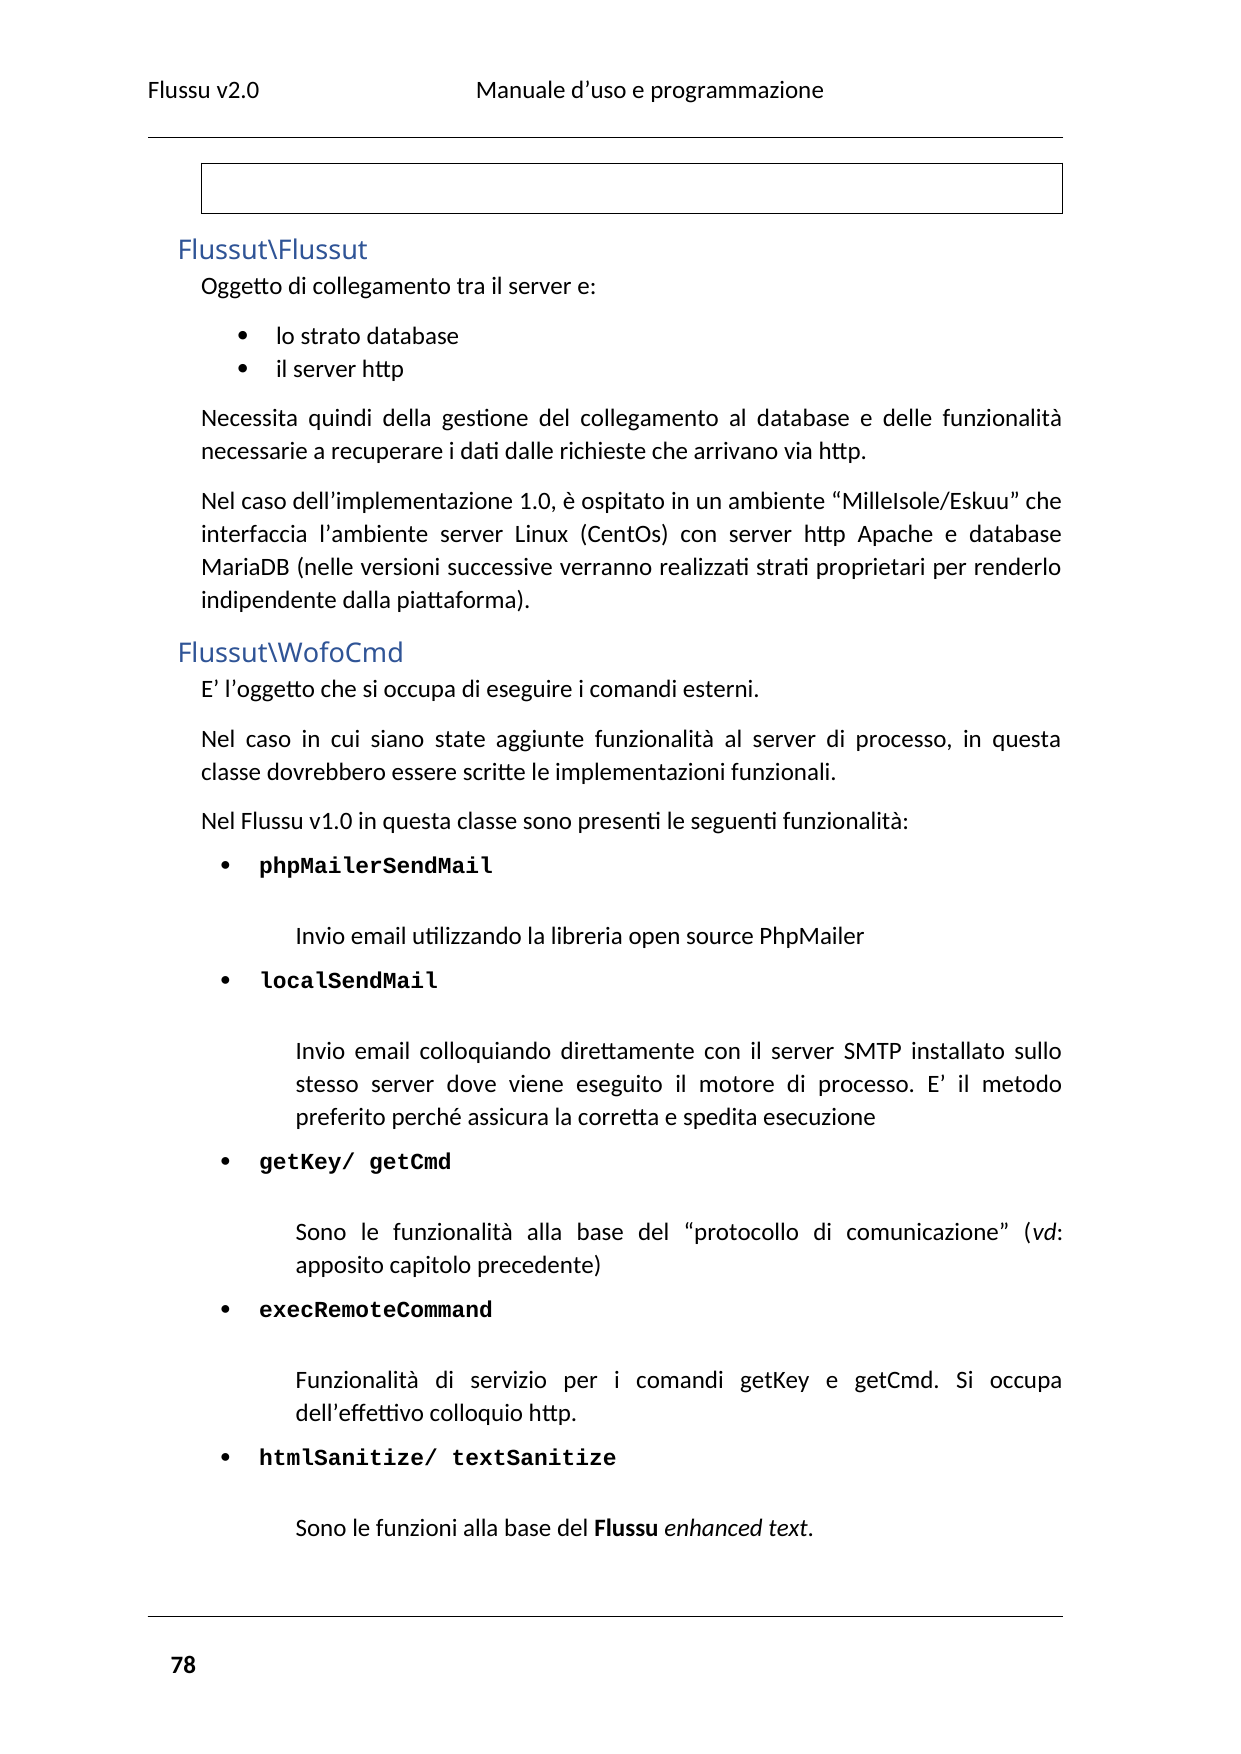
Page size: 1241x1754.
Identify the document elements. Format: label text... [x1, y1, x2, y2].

list htmlSanitize/ textSanitize [221, 1447, 1063, 1472]
list il server http [238, 353, 1063, 383]
text Nel Flussu v1.0 in questa classe sono presenti le seguenti funzionalità: [201, 805, 1063, 836]
list execRemoteCommand [221, 1299, 1063, 1324]
subtitle Flussut\Flussut [177, 231, 1063, 268]
text Nel caso dell’implementazione 1.0, è ospitato in un ambiente “MilleIsole/Eskuu” che interfaccia l’ambiente server Linux (CentOs) con server http Apache e database MariaDB (nelle versioni successive verranno realizzati strati proprietari per renderlo indipendente dalla piattaforma). [201, 485, 1063, 614]
text Oggetto di collegamento tra il server e: [201, 271, 1063, 301]
text Necessita quindi della gestione del collegamento al database e delle funzionalità necessarie a recuperare i dati dalle richieste che arrivano via http. [201, 403, 1063, 466]
text Invio email utilizzando la libreria open source PhpMailer [295, 920, 1063, 951]
subtitle Flussut\WofoCmd [177, 633, 1063, 670]
text Nel caso in cui siano state aggiunte funzionalità al server di processo, in questa classe dovrebbero essere scritte le implementazioni funzionali. [201, 723, 1063, 786]
text Invio email colloquiando direttamente con il server SMTP installato sullo stesso server dove viene eseguito il motore di processo. E’ il metodo preferito perché assicura la corretta e spedita esecuzione [295, 1035, 1063, 1132]
list lo strato database [238, 320, 1063, 351]
text Sono le funzioni alla base del Flussu enhanced text. [295, 1512, 1063, 1542]
list phpMailerSendMail [221, 855, 1063, 881]
text Funzionalità di servizio per i comandi getKey e getCmd. Si occupa dell’effettivo colloquio http. [295, 1364, 1063, 1427]
list getKey/ getCmd [221, 1151, 1063, 1177]
list localSendMail [221, 970, 1063, 996]
text E’ l’oggetto che si occupa di eseguire i comandi esterni. [201, 673, 1063, 704]
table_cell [202, 164, 1062, 213]
text Sono le funzionalità alla base del “protocollo di comunicazione” (vd: apposito capitolo precedente) [295, 1216, 1063, 1279]
